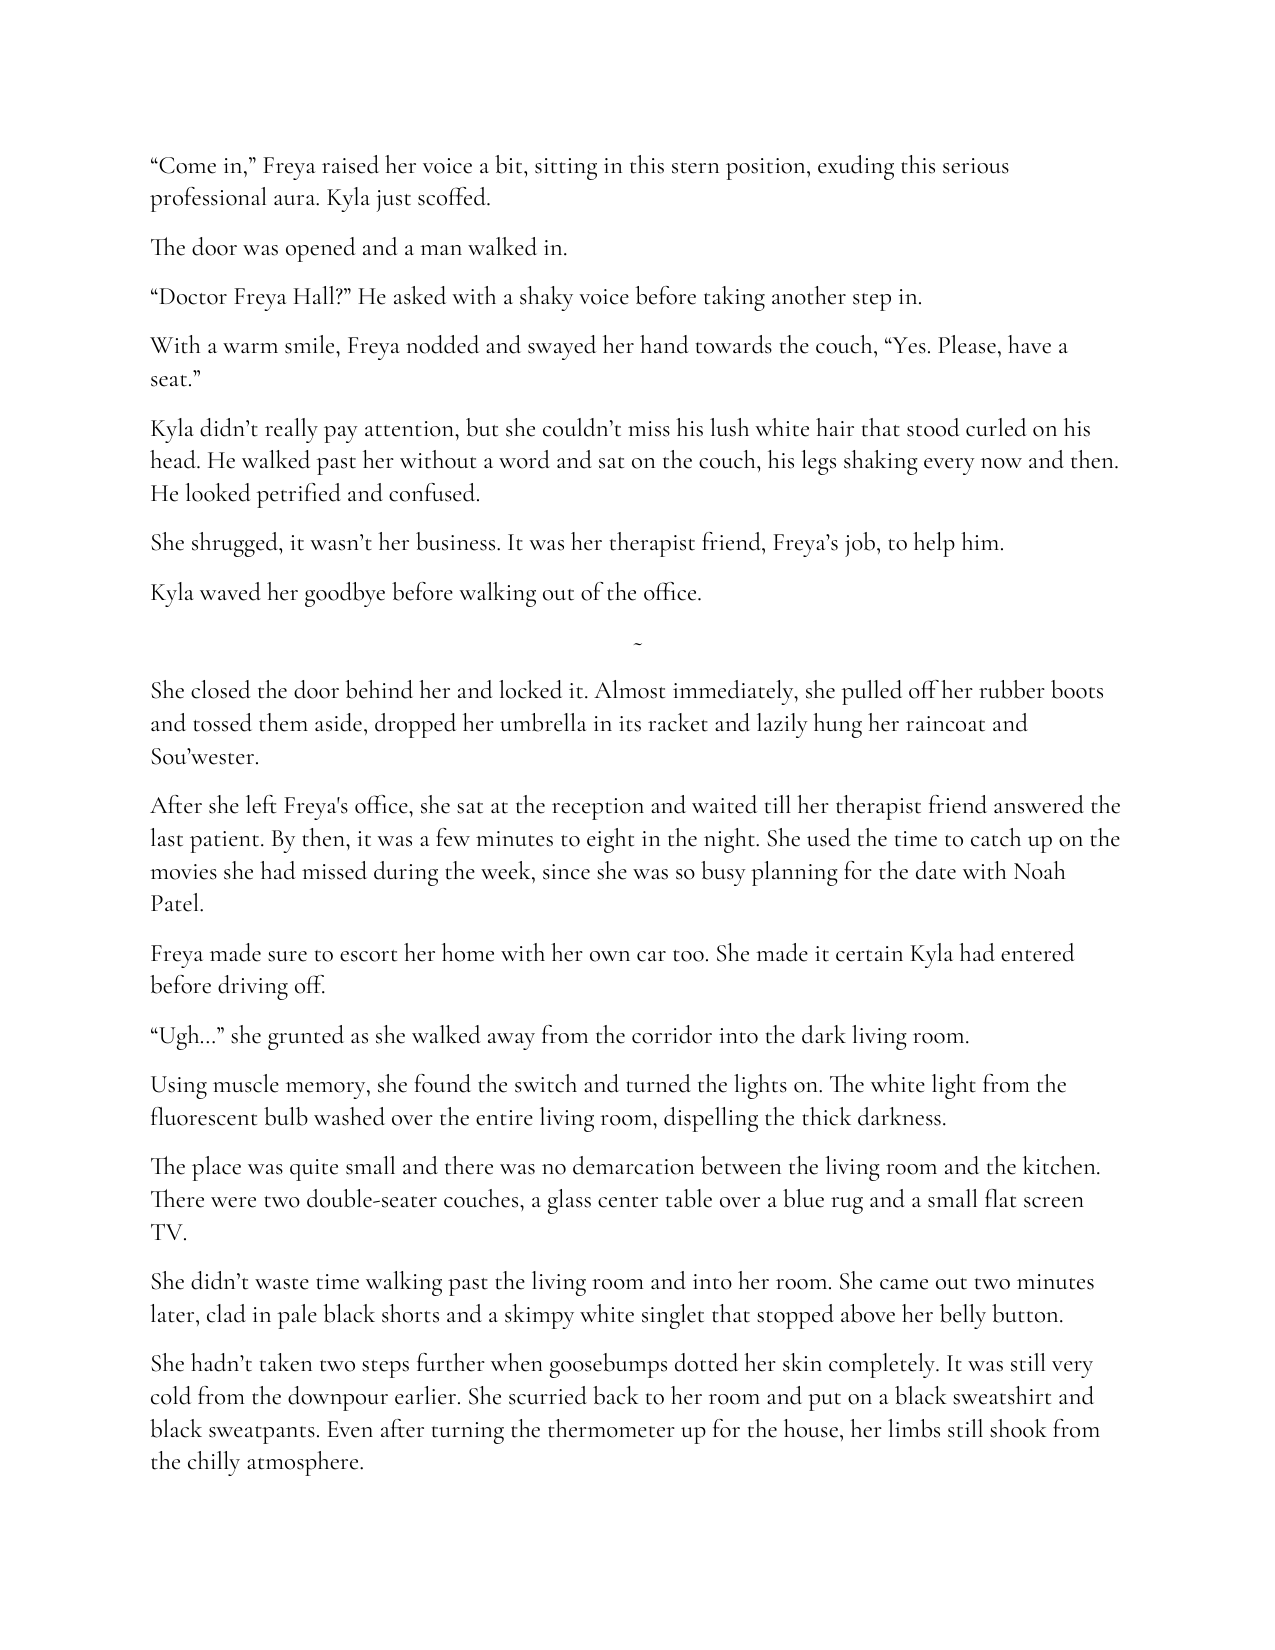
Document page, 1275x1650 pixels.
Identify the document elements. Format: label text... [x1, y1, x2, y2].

text Freya made sure to escort her home with her own car too. She made it certain Kyla had entered before driving off. [150, 938, 1125, 1001]
text Kyla waved her goodbye before walking out of the office. [150, 577, 1125, 607]
text Kyla didn’t really pay attention, but she couldn’t miss his lush white hair that stood curled on his head. He walked past her without a word and sat on the couch, his legs shaking every now and then. He looked petrified and confused. [150, 413, 1125, 509]
text She didn’t waste time walking past the living room and into her room. She came out two minutes later, clad in pale black shorts and a skimpy white singlet that stopped above her belly button. [150, 1266, 1125, 1329]
text With a warm smile, Freya nodded and swayed her hand towards the couch, “Yes. Please, have a seat.” [150, 331, 1125, 394]
text She closed the door behind her and locked it. Almost immediately, she pulled off her rubber boots and tossed them aside, dropped her umbrella in its racket and lazily hung her raincoat and Sou’wester. [150, 676, 1125, 772]
text After she left Freya's office, she sat at the reception and waited till her therapist friend answered the last patient. By then, it was a few minutes to eight in the night. She used the time to catch up on the movies she had missed during the week, since she was so busy planning for the date with Noah Patel. [150, 791, 1125, 919]
text Using muscle memory, she found the switch and turned the lights on. The white light from the fluorescent bulb washed over the entire living room, dispelling the thick darkness. [150, 1069, 1125, 1133]
text The door was opened and a man walked in. [150, 232, 1125, 262]
text The place was quite small and there was no demarcation between the living room and the kitchen. There were two double-seater couches, a glass center table over a blue rug and a small flat screen TV. [150, 1152, 1125, 1247]
text She hadn’t taken two steps further when goosebumps dotted her skin completely. It was still very cold from the downpour earlier. She scurried back to her room and put on a black sweatshirt and black sweatpants. Even after turning the thermometer up for the house, her limbs still shook from the chilly atmosphere. [150, 1348, 1125, 1477]
text ~ [150, 626, 1125, 657]
text “Doctor Freya Hall?” He asked with a shaky voice before taking another step in. [150, 281, 1125, 312]
text “Come in,” Freya raised her voice a bit, sitting in this stern position, exuding this serious professional aura. Kyla just scoffed. [150, 150, 1125, 213]
text She shrugged, it wasn’t her business. It was her therapist friend, Freya’s job, to help him. [150, 528, 1125, 558]
text “Ugh…” she grunted as she walked away from the corridor into the dark living room. [150, 1020, 1125, 1051]
